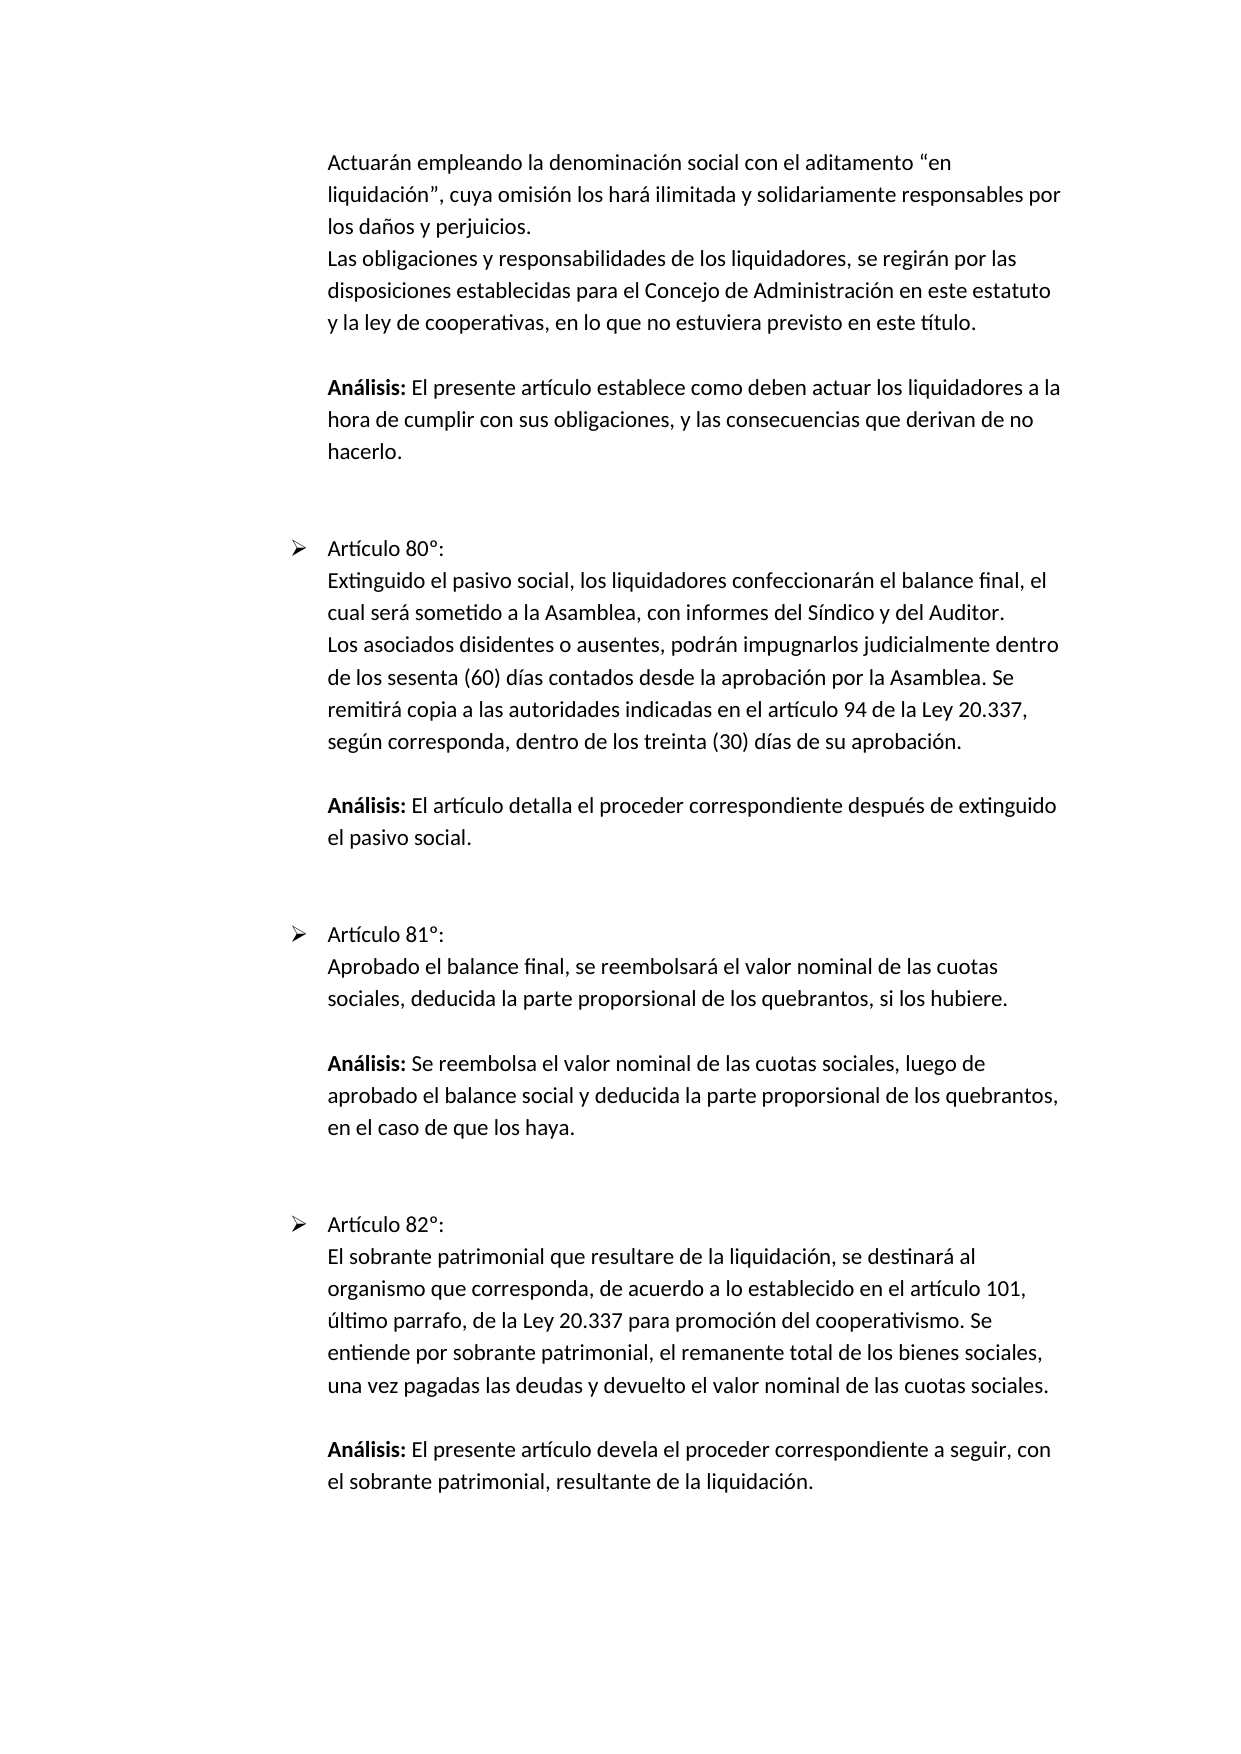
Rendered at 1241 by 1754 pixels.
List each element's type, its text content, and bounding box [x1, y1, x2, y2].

list Actuarán empleando la denominación social con el aditamento “en liquidación”, cuya omisión los hará ilimitada y solidariamente responsables por los daños y perjuicios. [327, 148, 1063, 240]
list Análisis: Se reembolsa el valor nominal de las cuotas sociales, luego de aprobado el balance social y deducida la parte proporsional de los quebrantos, en el caso de que los haya. [327, 1049, 1063, 1141]
list Análisis: El presente artículo devela el proceder correspondiente a seguir, con el sobrante patrimonial, resultante de la liquidación. [327, 1435, 1063, 1495]
list Extinguido el pasivo social, los liquidadores confeccionarán el balance final, el cual será sometido a la Asamblea, con informes del Síndico y del Auditor. [327, 566, 1063, 626]
list Los asociados disidentes o ausentes, podrán impugnarlos judicialmente dentro de los sesenta (60) días contados desde la aprobación por la Asamblea. Se remitirá copia a las autoridades indicadas en el artículo 94 de la Ley 20.337, según corresponda, dentro de los treinta (30) días de su aprobación. [327, 630, 1063, 755]
list Análisis: El presente artículo establece como deben actuar los liquidadores a la hora de cumplir con sus obligaciones, y las consecuencias que derivan de no hacerlo. [327, 373, 1063, 465]
list Análisis: El artículo detalla el proceder correspondiente después de extinguido el pasivo social. [327, 791, 1063, 852]
list Artículo 80º: [290, 534, 1063, 562]
list El sobrante patrimonial que resultare de la liquidación, se destinará al organismo que corresponda, de acuerdo a lo establecido en el artículo 101, último parrafo, de la Ley 20.337 para promoción del cooperativismo. Se entiende por sobrante patrimonial, el remanente total de los bienes sociales, una vez pagadas las deudas y devuelto el valor nominal de las cuotas sociales. [327, 1242, 1063, 1399]
list Aprobado el balance final, se reembolsará el valor nominal de las cuotas sociales, deducida la parte proporsional de los quebrantos, si los hubiere. [327, 952, 1063, 1012]
list Artículo 82º: [290, 1210, 1063, 1238]
list Las obligaciones y responsabilidades de los liquidadores, se regirán por las disposiciones establecidas para el Concejo de Administración en este estatuto y la ley de cooperativas, en lo que no estuviera previsto en este título. [327, 244, 1063, 337]
list Artículo 81º: [290, 920, 1063, 948]
